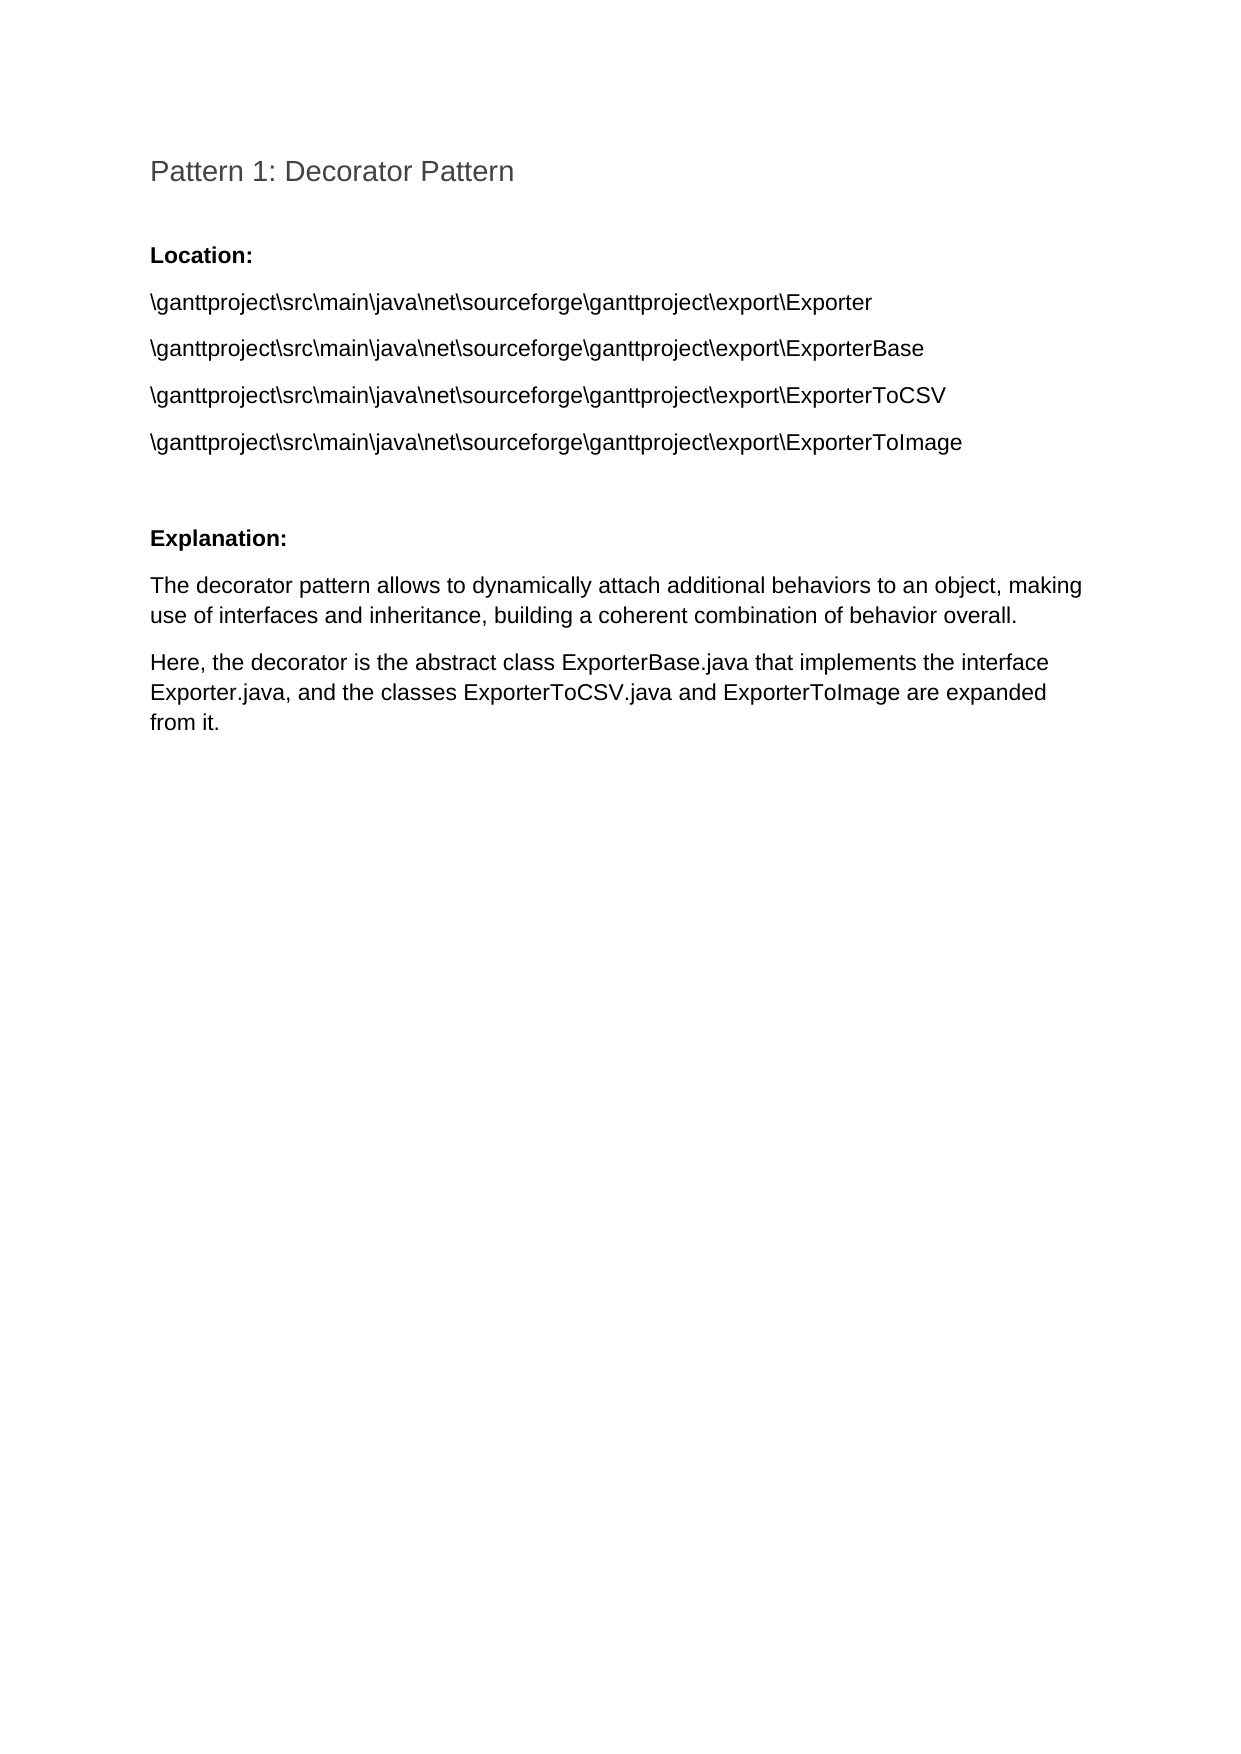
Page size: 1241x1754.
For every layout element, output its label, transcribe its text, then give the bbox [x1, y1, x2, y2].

text \ganttproject\src\main\java\net\sourceforge\ganttproject\export\ExporterToCSV [150, 382, 1090, 408]
text Here, the decorator is the abstract class ExporterBase.java that implements the interface Exporter.java, and the classes ExporterToCSV.java and ExporterToImage are expanded from it. [150, 649, 1090, 736]
text Explanation: [150, 525, 1090, 551]
text \ganttproject\src\main\java\net\sourceforge\ganttproject\export\ExporterBase [150, 335, 1090, 362]
subtitle Pattern 1: Decorator Pattern [150, 154, 1090, 188]
text \ganttproject\src\main\java\net\sourceforge\ganttproject\export\ExporterToImage [150, 429, 1090, 455]
text The decorator pattern allows to dynamically attach additional behaviors to an object, making use of interfaces and inheritance, building a coherent combination of behavior overall. [150, 572, 1090, 628]
text \ganttproject\src\main\java\net\sourceforge\ganttproject\export\Exporter [150, 288, 1090, 315]
text Location: [150, 242, 1090, 268]
